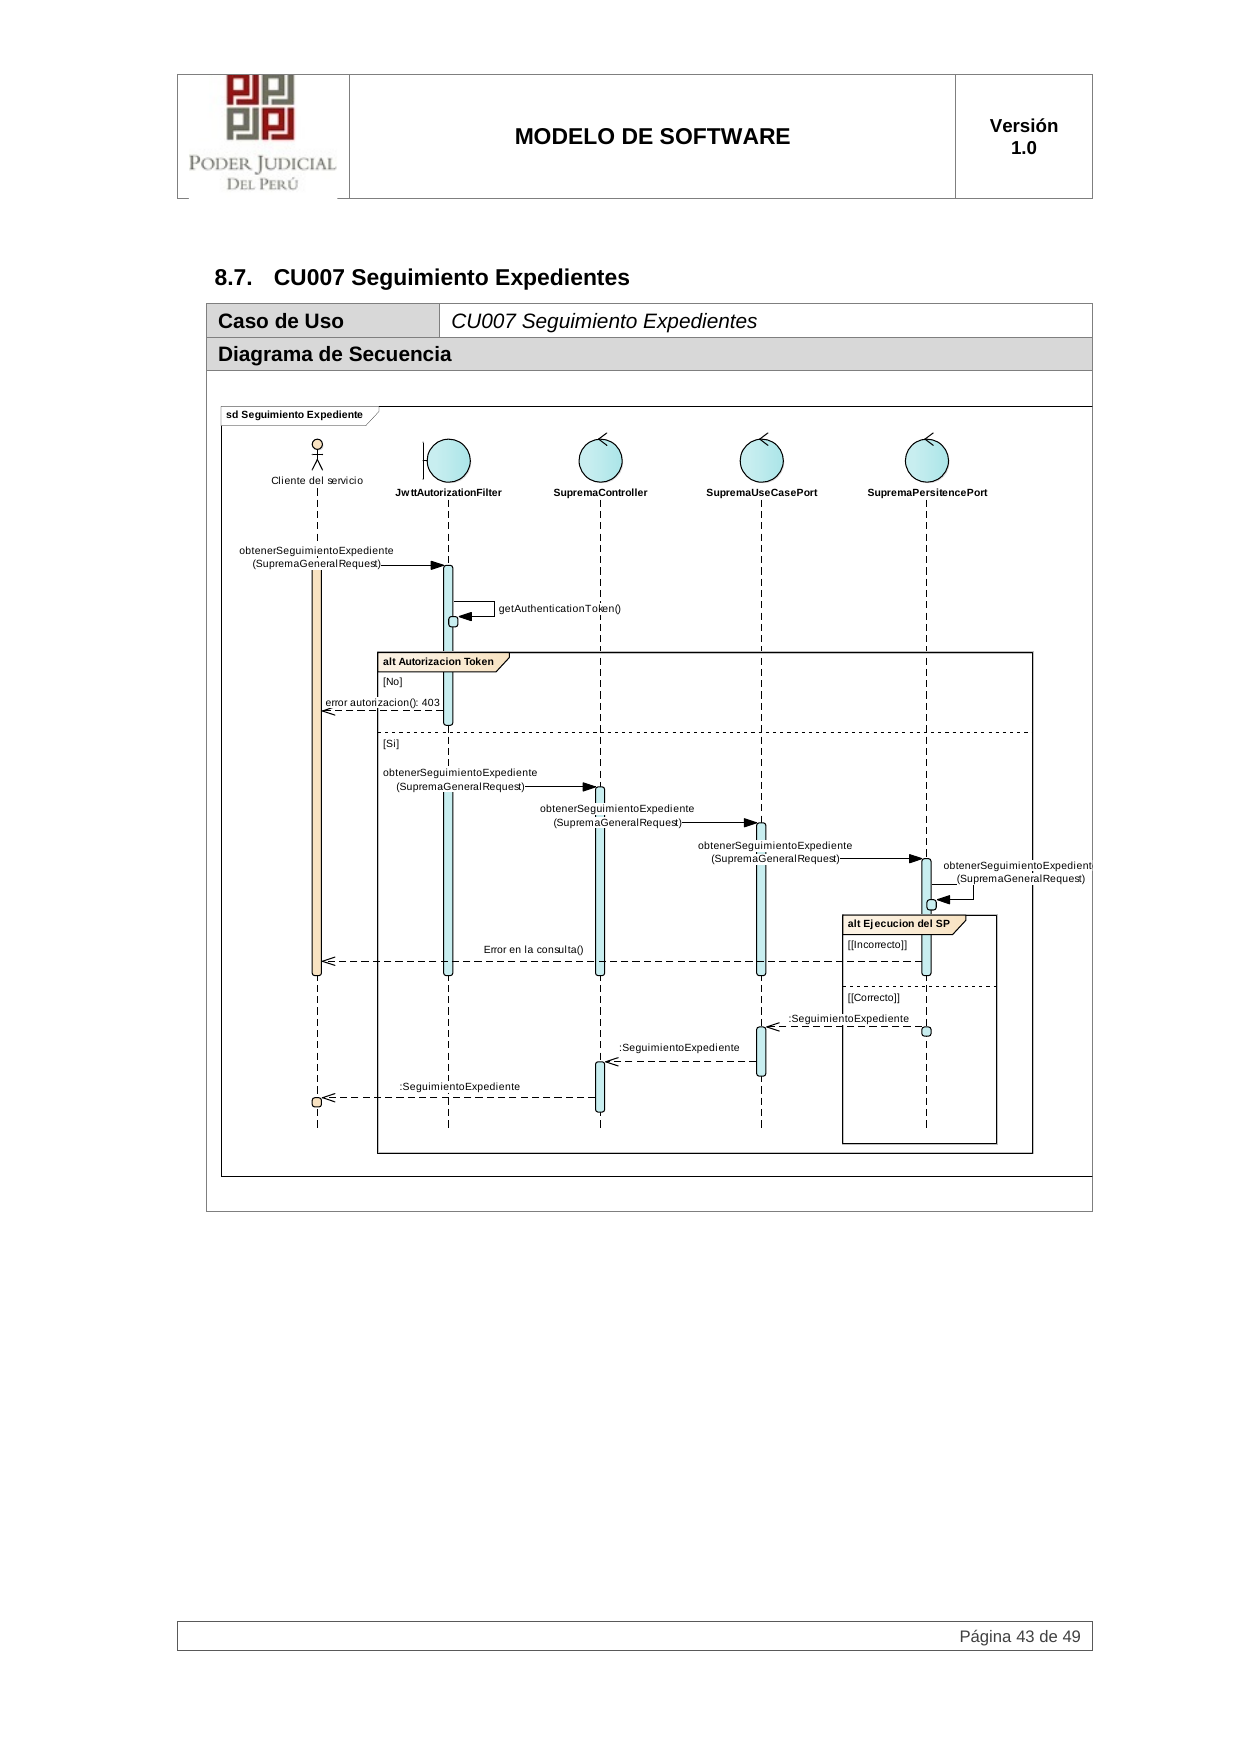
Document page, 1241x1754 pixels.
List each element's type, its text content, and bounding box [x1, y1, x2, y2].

table_header CU007 Seguimiento Expedientes [440, 304, 1092, 337]
table_cell [207, 371, 1092, 1211]
table_cell Diagrama de Secuencia [207, 338, 1092, 370]
table_header Caso de Uso [207, 304, 439, 337]
subtitle CU007 Seguimiento Expedientes [214, 264, 1073, 291]
picture [188, 75, 338, 199]
